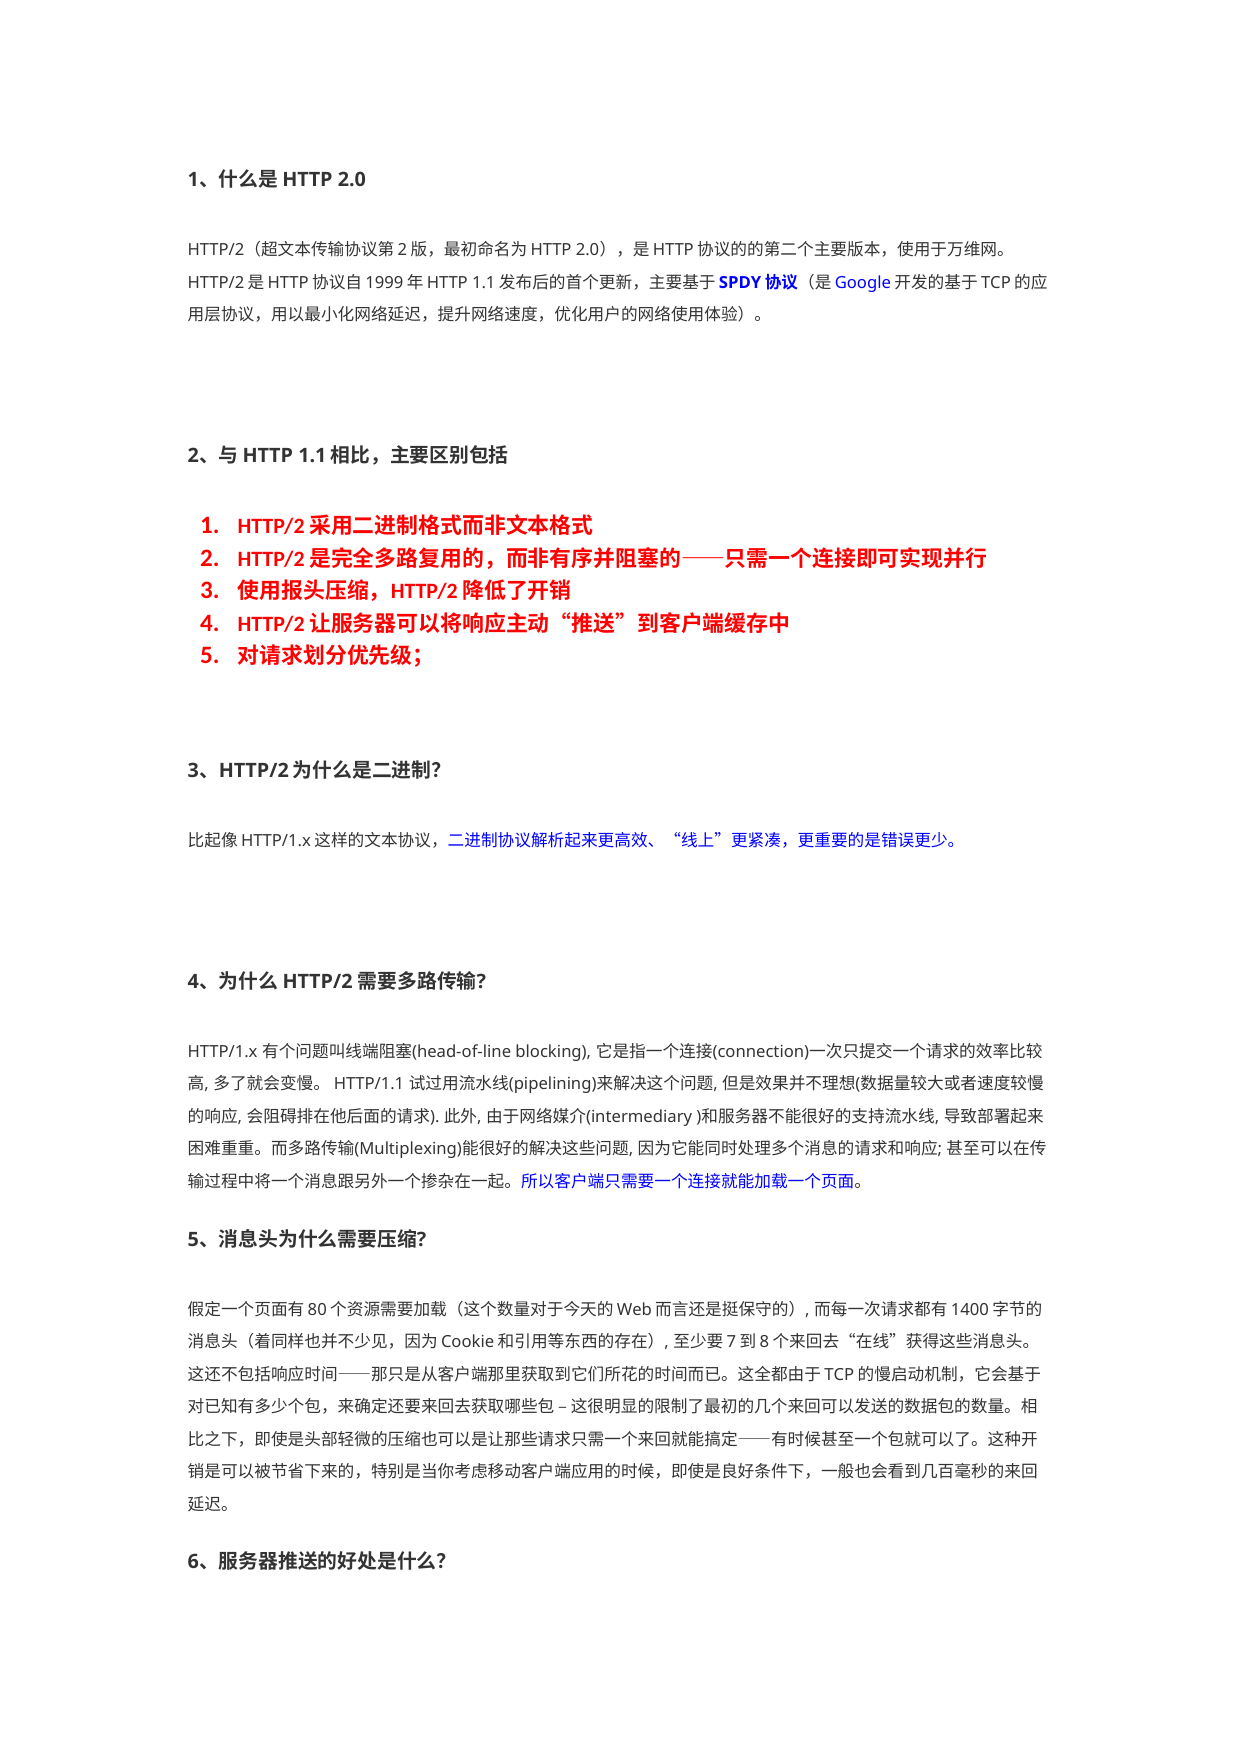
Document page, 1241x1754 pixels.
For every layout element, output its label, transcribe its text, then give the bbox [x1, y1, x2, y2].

list HTTP/2采用二进制格式而非文本格式 [200, 508, 1053, 540]
subtitle 3、HTTP/2为什么是二进制？ [187, 753, 1053, 786]
text 比起像HTTP/1.x这样的文本协议，二进制协议解析起来更高效、“线上”更紧凑，更重要的是错误更少。 [187, 823, 1053, 856]
text 假定一个页面有80个资源需要加载（这个数量对于今天的Web而言还是挺保守的）, 而每一次请求都有1400字节的消息头（着同样也并不少见，因为Cookie和引用等东西的存在）, 至少要7到8个来回去“在线”获得这些消息头。这还不包括响应时间——那只是从客户端那里获取到它们所花的时间而已。这全都由于TCP的慢启动机制，它会基于对已知有多少个包，来确定还要来回去获取哪些包 – 这很明显的限制了最初的几个来回可以发送的数据包的数量。相比之下，即使是头部轻微的压缩也可以是让那些请求只需一个来回就能搞定——有时候甚至一个包就可以了。这种开销是可以被节省下来的，特别是当你考虑移动客户端应用的时候，即使是良好条件下，一般也会看到几百毫秒的来回延迟。 [187, 1292, 1053, 1519]
subtitle 6、服务器推送的好处是什么？ [187, 1544, 1053, 1577]
list HTTP/2是完全多路复用的，而非有序并阻塞的——只需一个连接即可实现并行 [200, 540, 1053, 573]
subtitle 4、为什么 HTTP/2 需要多路传输? [187, 964, 1053, 996]
list HTTP/2让服务器可以将响应主动“推送”到客户端缓存中 [200, 605, 1053, 638]
list 对请求划分优先级； [200, 638, 1053, 670]
subtitle 1、什么是HTTP 2.0 [187, 162, 1053, 194]
subtitle 2、与HTTP 1.1相比，主要区别包括 [187, 438, 1053, 470]
subtitle 5、消息头为什么需要压缩? [187, 1221, 1053, 1254]
text HTTP/1.x 有个问题叫线端阻塞(head-of-line blocking), 它是指一个连接(connection)一次只提交一个请求的效率比较高, 多了就会变慢。 HTTP/1.1 试过用流水线(pipelining)来解决这个问题, 但是效果并不理想(数据量较大或者速度较慢的响应, 会阻碍排在他后面的请求). 此外, 由于网络媒介(intermediary )和服务器不能很好的支持流水线, 导致部署起来困难重重。而多路传输(Multiplexing)能很好的解决这些问题, 因为它能同时处理多个消息的请求和响应; 甚至可以在传输过程中将一个消息跟另外一个掺杂在一起。所以客户端只需要一个连接就能加载一个页面。 [187, 1034, 1053, 1196]
list 使用报头压缩，HTTP/2降低了开销 [200, 573, 1053, 605]
text HTTP/2（超文本传输协议第2版，最初命名为HTTP 2.0），是HTTP协议的的第二个主要版本，使用于万维网。HTTP/2是HTTP协议自1999年HTTP 1.1发布后的首个更新，主要基于SPDY协议（是Google开发的基于TCP的应用层协议，用以最小化网络延迟，提升网络速度，优化用户的网络使用体验）。 [187, 232, 1053, 330]
